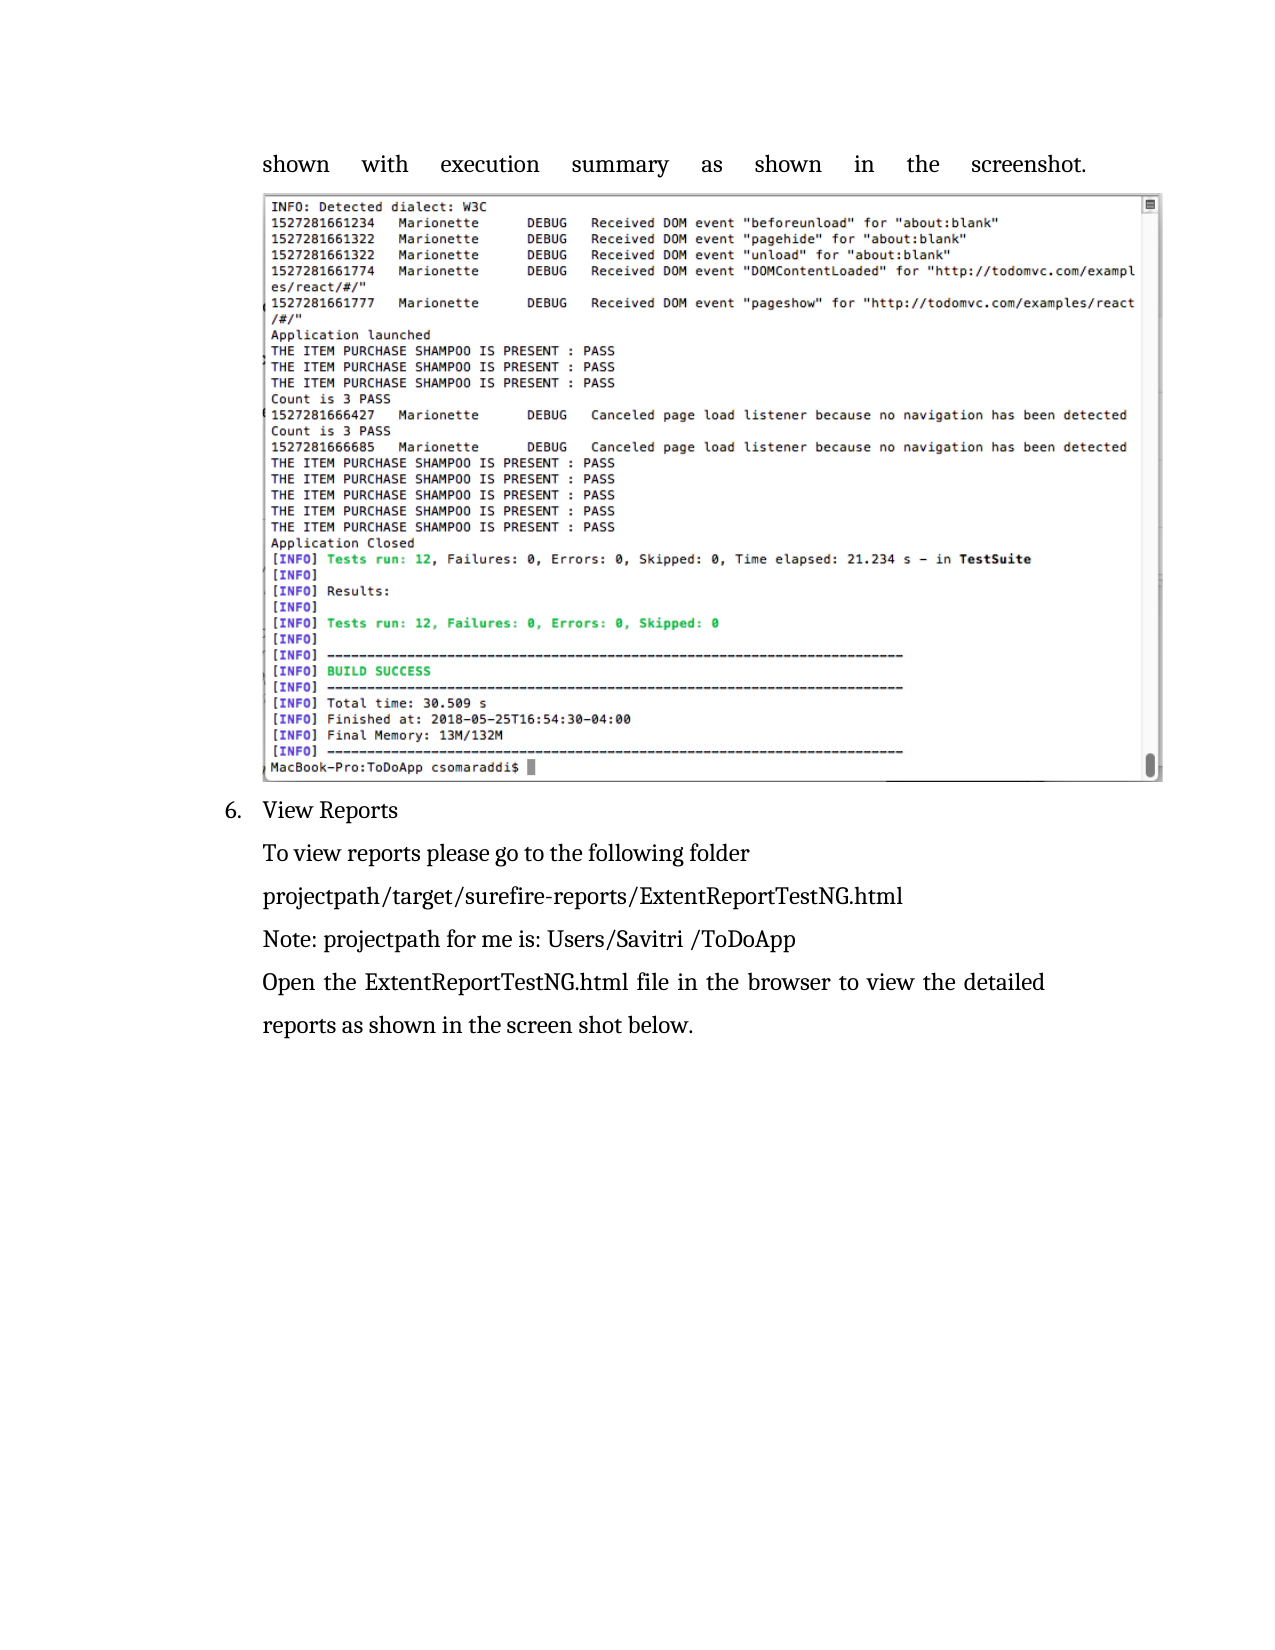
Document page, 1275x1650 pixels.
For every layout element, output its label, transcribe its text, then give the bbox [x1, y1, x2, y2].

text Note: projectpath for me is: Users/Savitri /ToDoApp [187, 925, 1087, 954]
list View Reports [225, 796, 1087, 824]
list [225, 150, 1087, 781]
text To view reports please go to the following folder [187, 839, 1087, 867]
text Open the ExtentReportTestNG.html file in the browser to view the detailed reports as shown in the screen shot below. [187, 968, 1087, 1040]
text projectpath/target/surefire-reports/ExtentReportTestNG.html [187, 882, 1087, 911]
picture [262, 193, 1163, 782]
